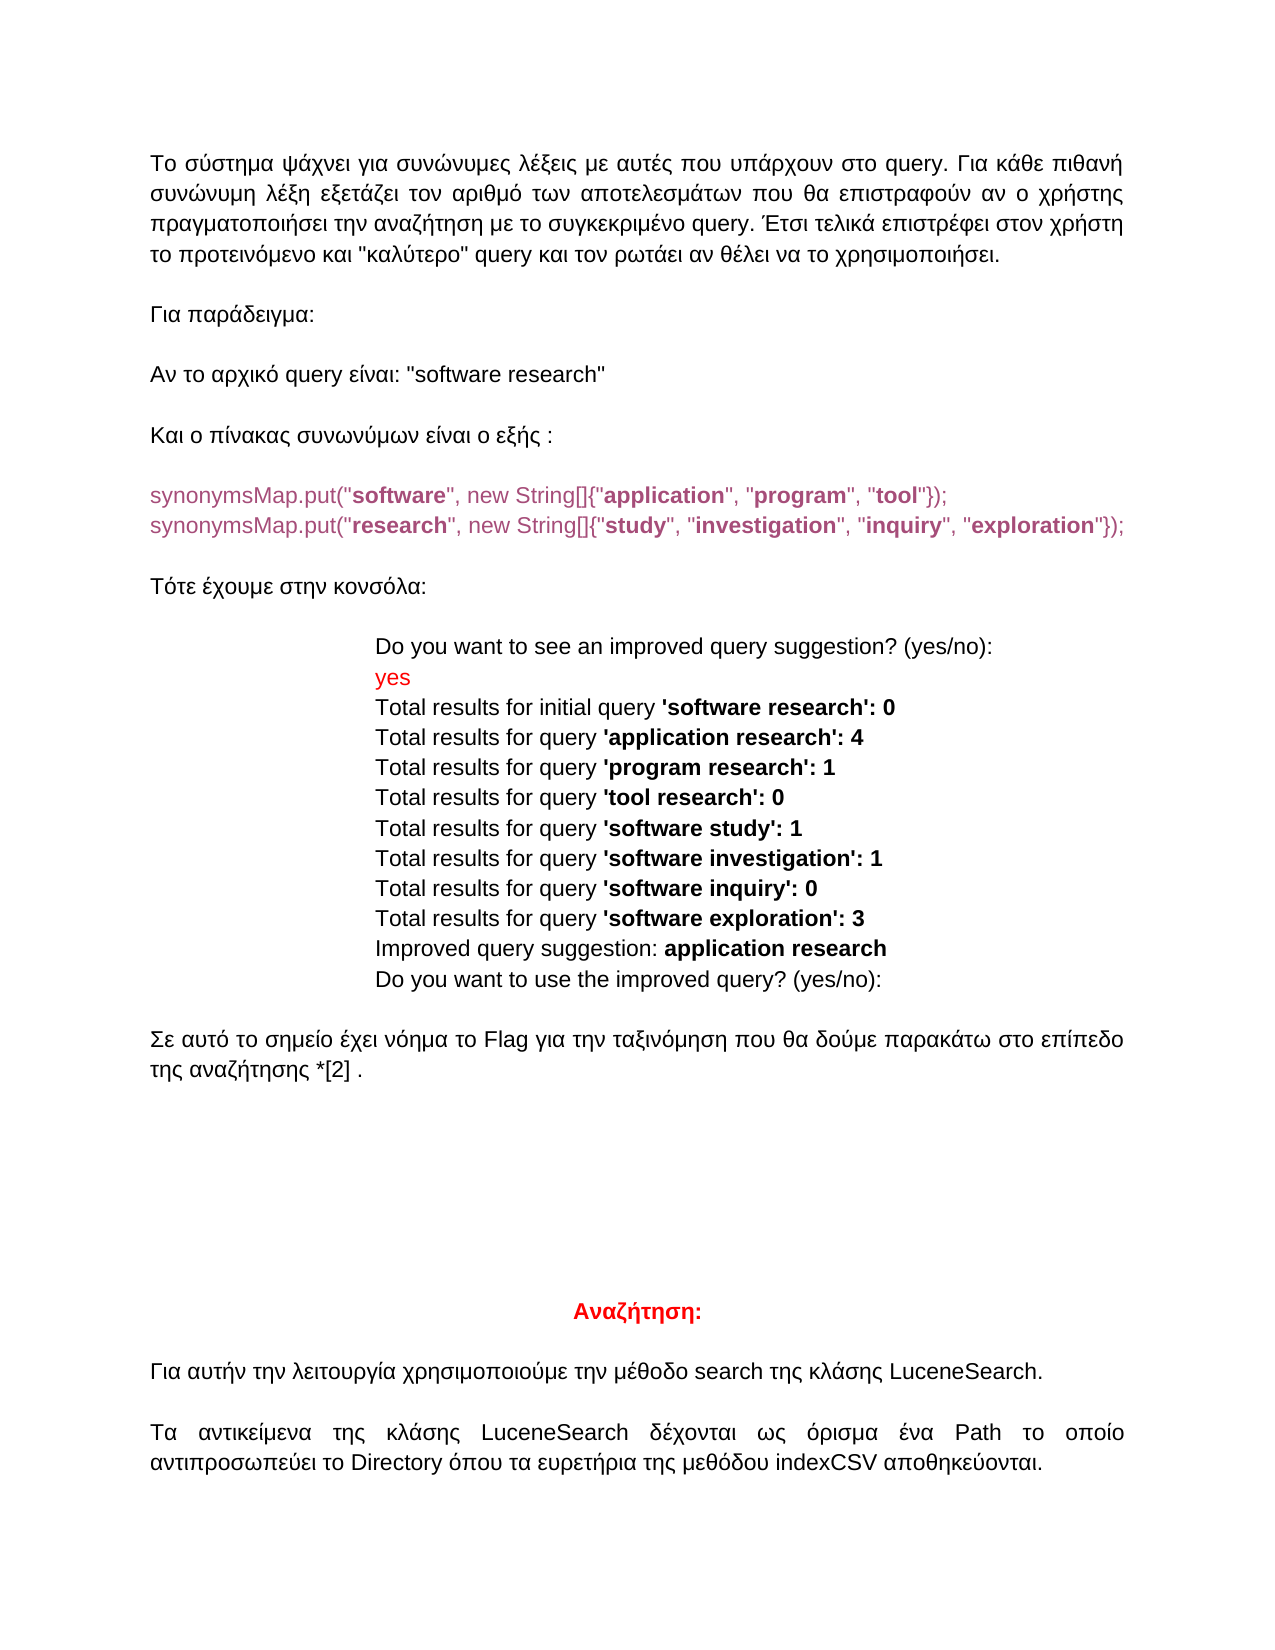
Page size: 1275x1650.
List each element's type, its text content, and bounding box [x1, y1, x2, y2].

text Do you want to see an improved query suggestion? (yes/no): [375, 633, 1125, 660]
text Αναζήτηση: [150, 1298, 1125, 1324]
text Do you want to use the improved query? (yes/no): [375, 966, 1125, 992]
text Total results for query 'application research': 4 [375, 724, 1125, 750]
text Total results for query 'software exploration': 3 [375, 905, 1125, 932]
text Για αυτήν την λειτουργία χρησιμοποιούμε την μέθοδο search της κλάσης LuceneSearch. [150, 1358, 1125, 1385]
text Αν το αρχικό query είναι: "software research" [150, 361, 1125, 388]
text yes [375, 663, 1125, 690]
text Σε αυτό το σημείο έχει νόημα το Flag για την ταξινόμηση που θα δούμε παρακάτω στο επίπεδο της αναζήτησης *[2] . [150, 1026, 1125, 1083]
text Τα αντικείμενα της κλάσης LuceneSearch δέχονται ως όρισμα ένα Path το οποίο αντιπροσωπεύει το Directory όπου τα ευρετήρια της μεθόδου indexCSV αποθηκεύονται. [150, 1419, 1125, 1475]
text Total results for query 'software investigation': 1 [375, 845, 1125, 871]
text Total results for query 'software study': 1 [375, 814, 1125, 841]
text synonymsMap.put("software", new String[]{"application", "program", "tool"}); [150, 482, 1125, 509]
text Total results for query 'program research': 1 [375, 754, 1125, 781]
text Total results for initial query 'software research': 0 [375, 694, 1125, 720]
text Total results for query 'software inquiry': 0 [375, 875, 1125, 901]
text Improved query suggestion: application research [375, 935, 1125, 962]
text Για παράδειγμα: [150, 301, 1125, 327]
text Τότε έχουμε στην κονσόλα: [150, 573, 1125, 599]
text Το σύστημα ψάχνει για συνώνυμες λέξεις με αυτές που υπάρχουν στο query. Για κάθε πιθανή συνώνυμη λέξη εξετάζει τον αριθμό των αποτελεσμάτων που θα επιστραφούν αν ο χρήστης πραγματοποιήσει την αναζήτηση με το συγκεκριμένο query. Έτσι τελικά επιστρέφει στον χρήστη το προτεινόμενο και "καλύτερο" query και τον ρωτάει αν θέλει να το χρησιμοποιήσει. [150, 150, 1125, 267]
text Και ο πίνακας συνωνύμων είναι ο εξής : [150, 422, 1125, 448]
text Total results for query 'tool research': 0 [375, 784, 1125, 811]
text synonymsMap.put("research", new String[]{"study", "investigation", "inquiry", "exploration"}); [150, 512, 1125, 539]
